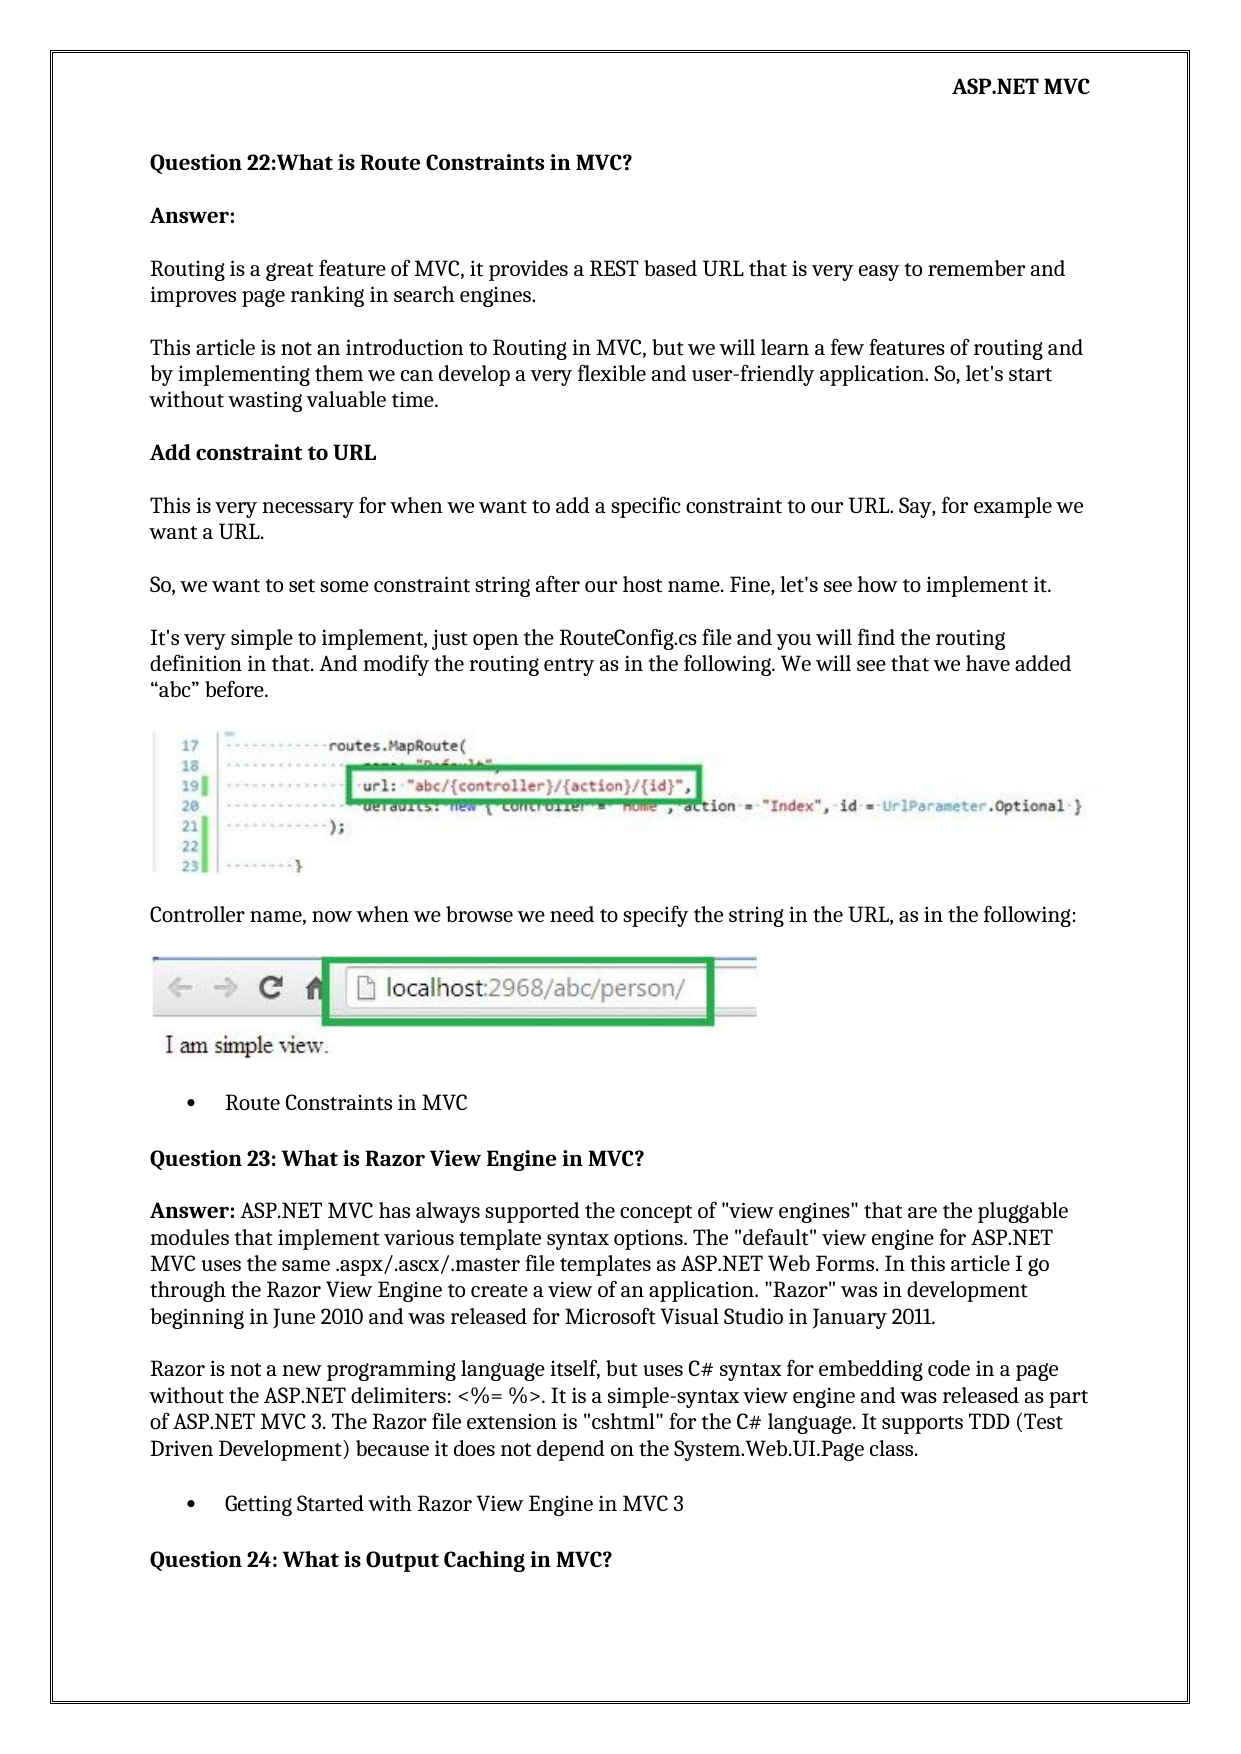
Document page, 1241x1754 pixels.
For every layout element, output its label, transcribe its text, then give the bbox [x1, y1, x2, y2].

text Question 23: What is Razor View Engine in MVC? Answer: ASP.NET MVC has always supported the concept of "view engines" that are the pluggable modules that implement various template syntax options. The "default" view engine for ASP.NET MVC uses the same .aspx/.ascx/.master file templates as ASP.NET Web Forms. In this article I go through the Razor View Engine to create a view of an application. "Razor" was in development beginning in June 2010 and was released for Microsoft Visual Studio in January 2011. Razor is not a new programming language itself, but uses C# syntax for embedding code in a page without the ASP.NET delimiters: <%= %>. It is a simple-syntax view engine and was released as part of ASP.NET MVC 3. The Razor file extension is "cshtml" for the C# language. It supports TDD (Test Driven Development) because it does not depend on the System.Web.UI.Page class. [150, 1145, 1090, 1462]
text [150, 1546, 1090, 1599]
list Route Constraints in MVC [187, 1090, 1090, 1116]
list Getting Started with Razor View Engine in MVC 3 [187, 1491, 1090, 1517]
text Question 22:What is Route Constraints in MVC? Answer: Routing is a great feature of MVC, it provides a REST based URL that is very easy to remember and improves page ranking in search engines. This article is not an introduction to Routing in MVC, but we will learn a few features of routing and by implementing them we can develop a very flexible and user-friendly application. So, let's start without wasting valuable time. Add constraint to URL This is very necessary for when we want to add a specific constraint to our URL. Say, for example we want a URL. So, we want to set some constraint string after our host name. Fine, let's see how to implement it. It's very simple to implement, just open the RouteConfig.cs file and you will find the routing definition in that. And modify the routing entry as in the following. We will see that we have added “abc” before. Controller name, now when we browse we need to specify the string in the URL, as in the following: [150, 150, 1090, 729]
picture [150, 954, 760, 1061]
picture [150, 729, 1130, 876]
